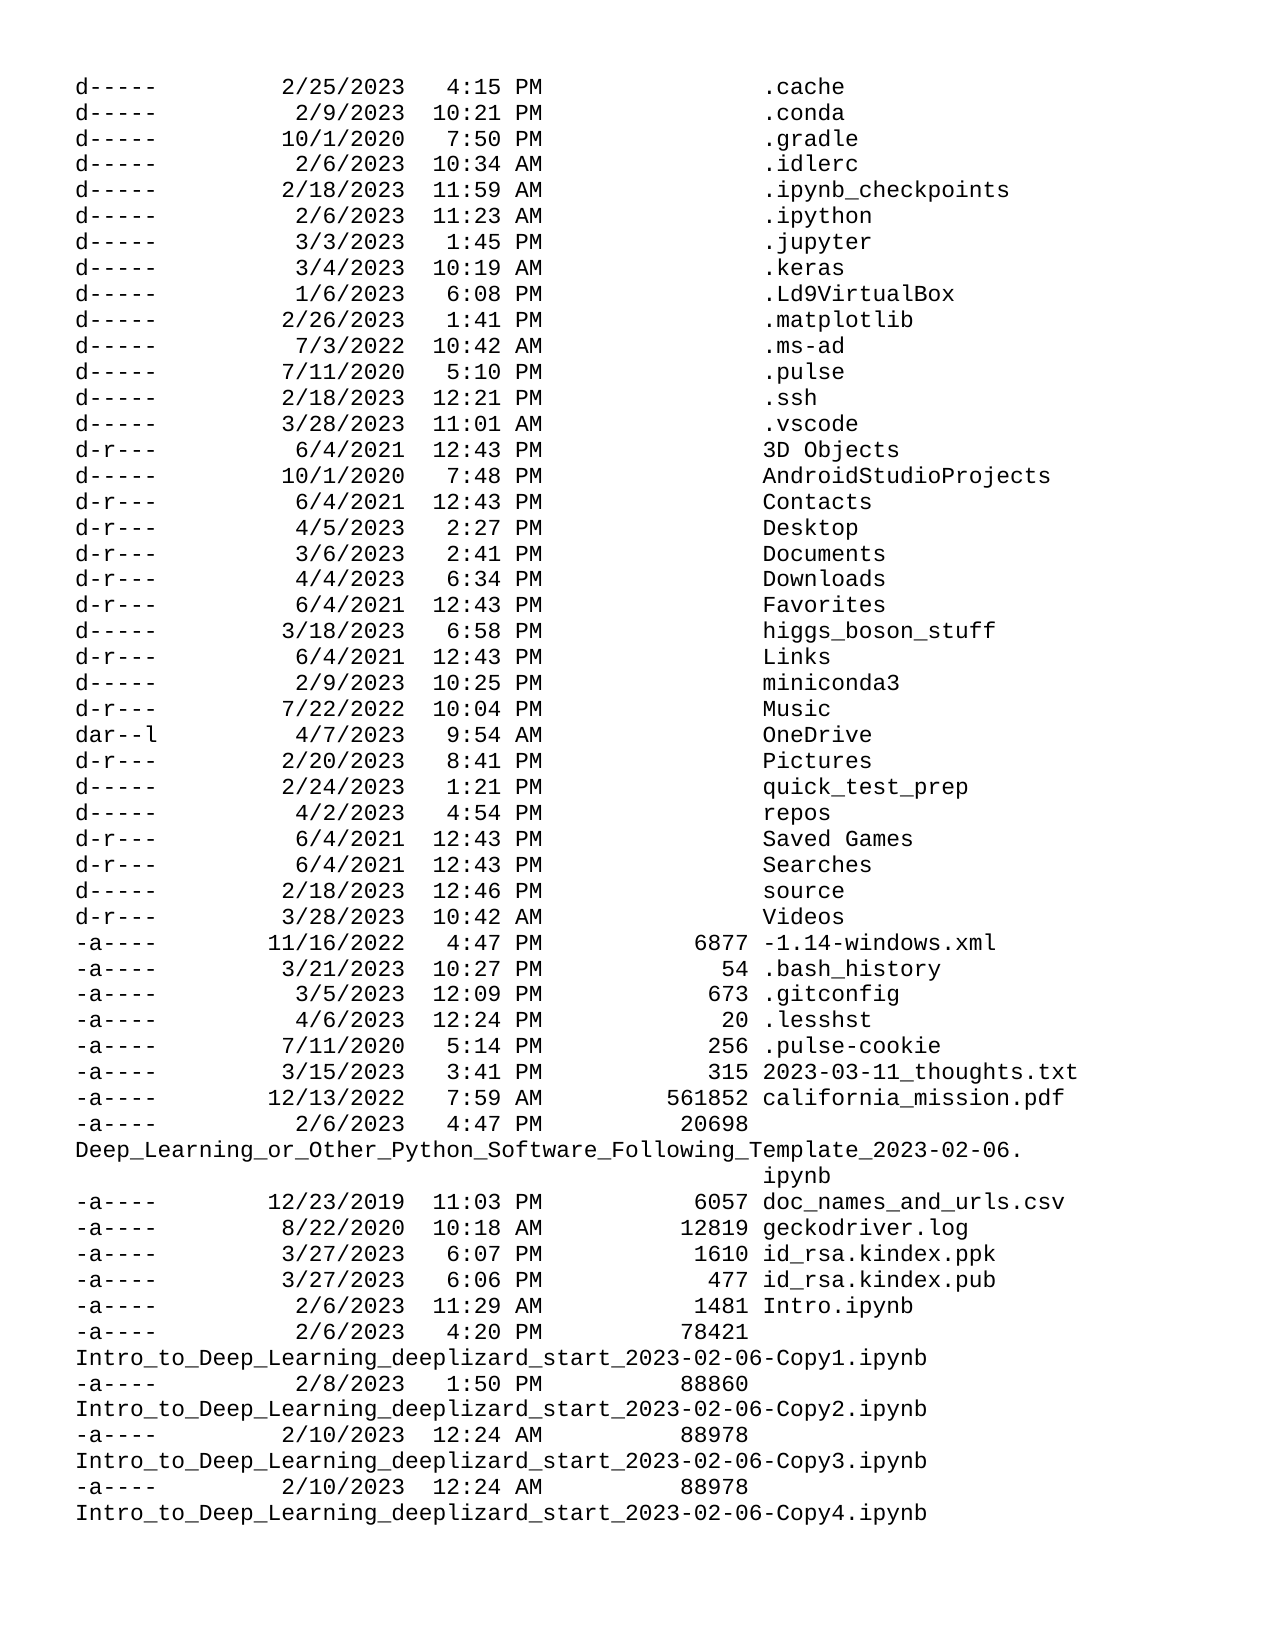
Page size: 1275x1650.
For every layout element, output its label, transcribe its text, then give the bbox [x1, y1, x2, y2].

text d----- 2/18/2023 11:59 AM .ipynb_checkpoints [75, 179, 1200, 205]
text d----- 2/25/2023 4:15 PM .cache [75, 75, 1200, 101]
text -a---- 3/27/2023 6:07 PM 1610 id_rsa.kindex.ppk [75, 1242, 1200, 1268]
text d-r--- 6/4/2021 12:43 PM Saved Games [75, 827, 1200, 853]
text d----- 10/1/2020 7:50 PM .gradle [75, 127, 1200, 153]
text d-r--- 6/4/2021 12:43 PM Favorites [75, 594, 1200, 620]
text d-r--- 6/4/2021 12:43 PM Contacts [75, 490, 1200, 516]
text -a---- 3/27/2023 6:06 PM 477 id_rsa.kindex.pub [75, 1268, 1200, 1294]
text d----- 3/28/2023 11:01 AM .vscode [75, 412, 1200, 438]
text d----- 3/4/2023 10:19 AM .keras [75, 257, 1200, 282]
text d----- 2/18/2023 12:21 PM .ssh [75, 386, 1200, 412]
text d----- 7/11/2020 5:10 PM .pulse [75, 360, 1200, 386]
text d----- 2/6/2023 11:23 AM .ipython [75, 205, 1200, 231]
text d----- 1/6/2023 6:08 PM .Ld9VirtualBox [75, 282, 1200, 308]
text d-r--- 4/4/2023 6:34 PM Downloads [75, 568, 1200, 594]
text d----- 2/18/2023 12:46 PM source [75, 879, 1200, 905]
text d----- 4/2/2023 4:54 PM repos [75, 801, 1200, 827]
text -a---- 3/5/2023 12:09 PM 673 .gitconfig [75, 983, 1200, 1009]
text -a---- 4/6/2023 12:24 PM 20 .lesshst [75, 1009, 1200, 1035]
text d----- 2/9/2023 10:21 PM .conda [75, 101, 1200, 127]
text d-r--- 3/6/2023 2:41 PM Documents [75, 542, 1200, 568]
text d----- 3/18/2023 6:58 PM higgs_boson_stuff [75, 620, 1200, 646]
text d----- 2/24/2023 1:21 PM quick_test_prep [75, 775, 1200, 801]
text d-r--- 4/5/2023 2:27 PM Desktop [75, 516, 1200, 542]
text -a---- 12/23/2019 11:03 PM 6057 doc_names_and_urls.csv [75, 1190, 1200, 1216]
text d-r--- 6/4/2021 12:43 PM 3D Objects [75, 438, 1200, 464]
text -a---- 11/16/2022 4:47 PM 6877 -1.14-windows.xml [75, 931, 1200, 957]
text d-r--- 6/4/2021 12:43 PM Searches [75, 853, 1200, 879]
text ipynb [75, 1164, 1200, 1190]
text d----- 2/6/2023 10:34 AM .idlerc [75, 153, 1200, 179]
text -a---- 2/6/2023 11:29 AM 1481 Intro.ipynb [75, 1294, 1200, 1320]
text -a---- 12/13/2022 7:59 AM 561852 california_mission.pdf [75, 1087, 1200, 1112]
text d-r--- 7/22/2022 10:04 PM Music [75, 697, 1200, 723]
text d-r--- 6/4/2021 12:43 PM Links [75, 646, 1200, 672]
text -a---- 2/6/2023 4:47 PM 20698 Deep_Learning_or_Other_Python_Software_Following_Template_2023-02-06. [75, 1112, 1200, 1164]
text d----- 7/3/2022 10:42 AM .ms-ad [75, 334, 1200, 360]
text -a---- 2/10/2023 12:24 AM 88978 Intro_to_Deep_Learning_deeplizard_start_2023-02-06-Copy4.ipynb [75, 1476, 1200, 1527]
text -a---- 8/22/2020 10:18 AM 12819 geckodriver.log [75, 1216, 1200, 1242]
text -a---- 2/10/2023 12:24 AM 88978 Intro_to_Deep_Learning_deeplizard_start_2023-02-06-Copy3.ipynb [75, 1424, 1200, 1476]
text -a---- 2/8/2023 1:50 PM 88860 Intro_to_Deep_Learning_deeplizard_start_2023-02-06-Copy2.ipynb [75, 1372, 1200, 1424]
text -a---- 3/21/2023 10:27 PM 54 .bash_history [75, 957, 1200, 983]
text -a---- 2/6/2023 4:20 PM 78421 Intro_to_Deep_Learning_deeplizard_start_2023-02-06-Copy1.ipynb [75, 1320, 1200, 1372]
text d-r--- 2/20/2023 8:41 PM Pictures [75, 749, 1200, 775]
text -a---- 7/11/2020 5:14 PM 256 .pulse-cookie [75, 1035, 1200, 1061]
text -a---- 3/15/2023 3:41 PM 315 2023-03-11_thoughts.txt [75, 1061, 1200, 1087]
text d----- 10/1/2020 7:48 PM AndroidStudioProjects [75, 464, 1200, 490]
text d----- 2/26/2023 1:41 PM .matplotlib [75, 308, 1200, 334]
text d----- 2/9/2023 10:25 PM miniconda3 [75, 672, 1200, 697]
text dar--l 4/7/2023 9:54 AM OneDrive [75, 723, 1200, 749]
text d-r--- 3/28/2023 10:42 AM Videos [75, 905, 1200, 931]
text d----- 3/3/2023 1:45 PM .jupyter [75, 231, 1200, 257]
